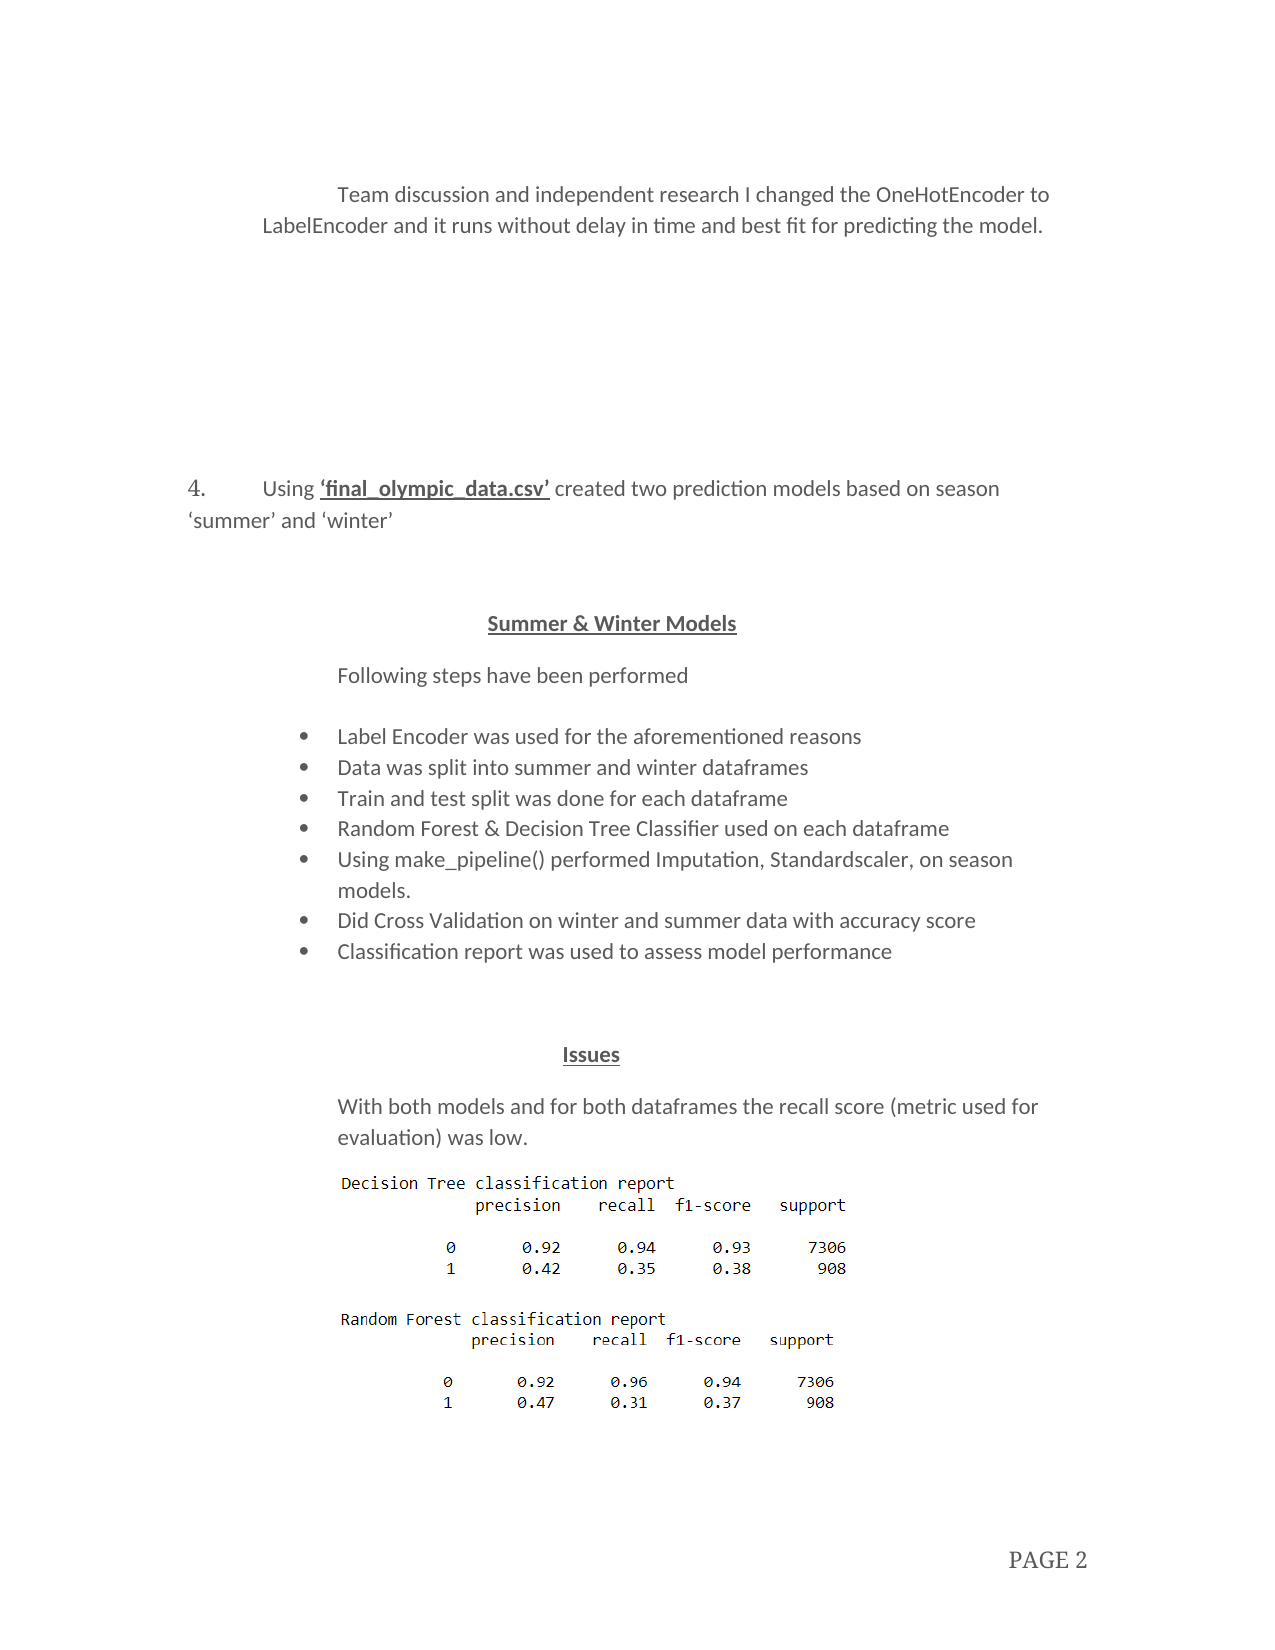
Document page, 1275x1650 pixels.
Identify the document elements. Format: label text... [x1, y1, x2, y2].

text Issues [487, 1041, 1087, 1068]
picture [337, 1174, 861, 1287]
text With both models and for both dataframes the recall score (metric used for evaluation) was low. [337, 1092, 1087, 1151]
list Did Cross Validation on winter and summer data with accuracy score [300, 907, 1087, 935]
list Label Encoder was used for the aforementioned reasons [300, 722, 1087, 750]
list Train and test split was done for each dataframe [300, 784, 1087, 812]
text Summer & Winter Models [412, 609, 1087, 637]
list Using ‘final_olympic_data.csv’ created two prediction models based on season ‘summer’ and ‘winter’ [187, 472, 1087, 534]
list Data was split into summer and winter dataframes [300, 753, 1087, 781]
list Random Forest & Decision Tree Classifier used on each dataframe [300, 814, 1087, 842]
list Classification report was used to assess model performance [300, 937, 1087, 965]
picture [337, 1310, 839, 1415]
list Using make_pipeline() performed Imputation, Standardscaler, on season models. [300, 845, 1087, 904]
text Team discussion and independent research I changed the OneHotEncoder to LabelEncoder and it runs without delay in time and best fit for predicting the model. [262, 180, 1087, 239]
list Following steps have been performed [262, 661, 1087, 689]
